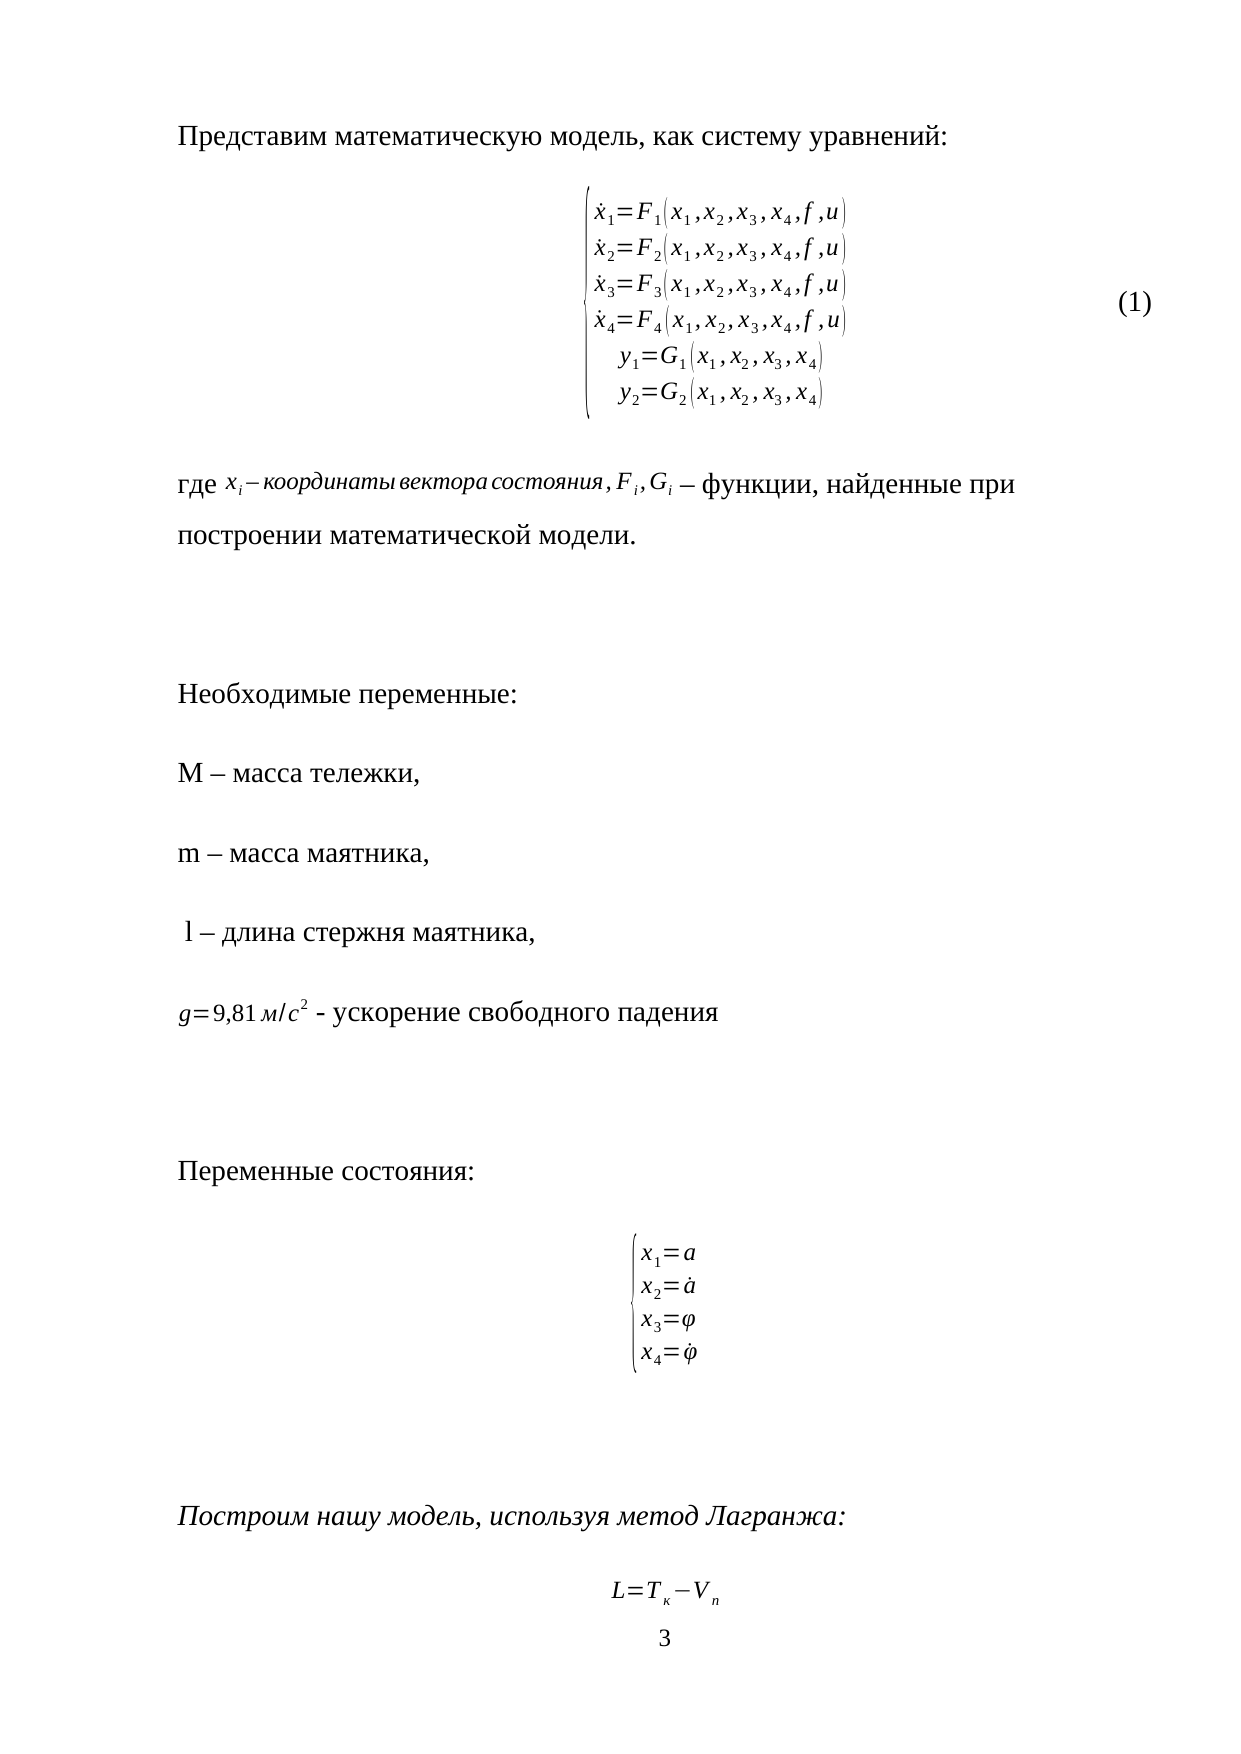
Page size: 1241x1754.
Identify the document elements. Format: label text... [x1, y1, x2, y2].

text - ускорение свободного падения [177, 994, 1152, 1028]
text Представим математическую модель, как систему уравнений: [177, 118, 1152, 152]
text (1) [177, 185, 1152, 421]
text Переменные состояния: [177, 1153, 1152, 1187]
text Необходимые переменные: [177, 676, 1152, 709]
text l – длина стержня маятника, [177, 914, 1152, 948]
text Построим нашу модель, используя метод Лагранжа: [177, 1498, 1152, 1531]
text m – масса маятника, [177, 835, 1152, 868]
text M – масса тележки, [177, 755, 1152, 789]
text где – функции, найденные при построении математической модели. [177, 467, 1152, 551]
